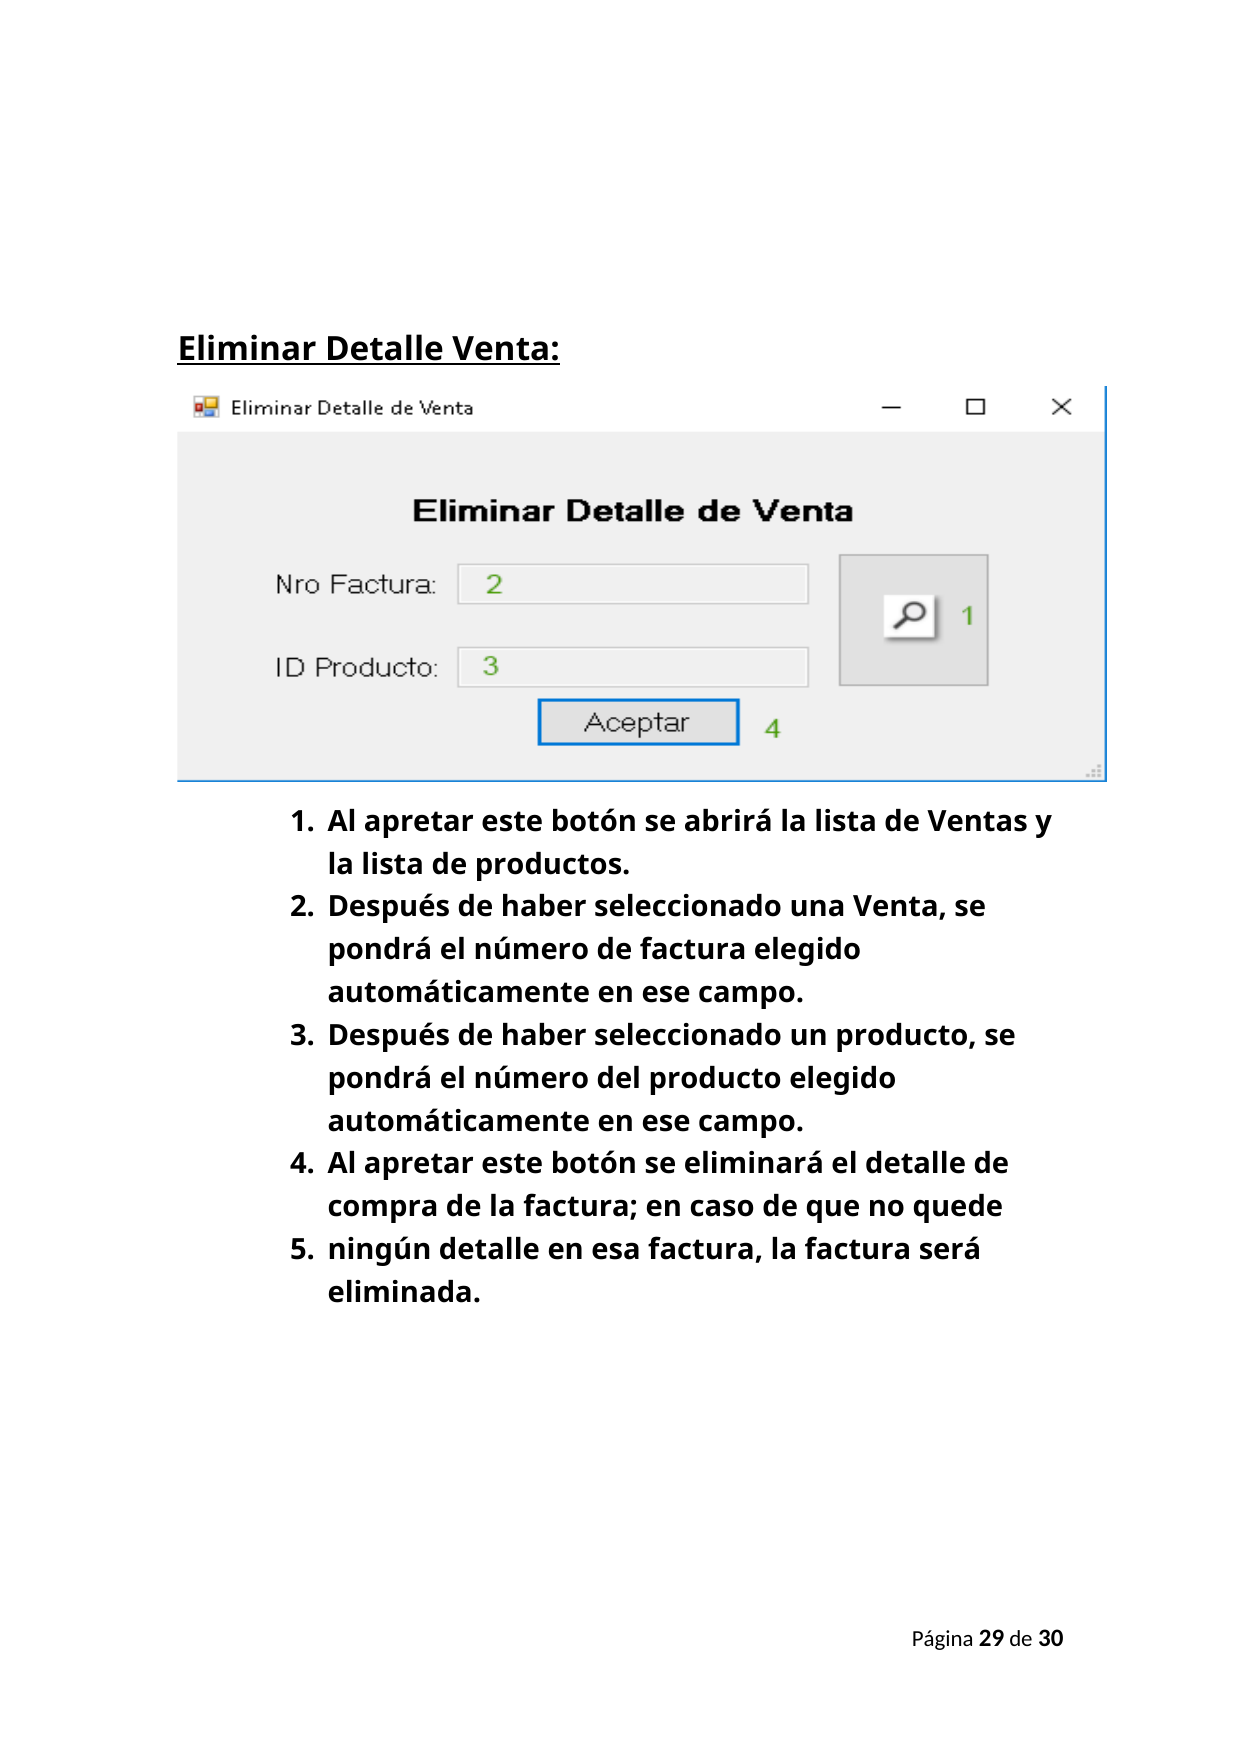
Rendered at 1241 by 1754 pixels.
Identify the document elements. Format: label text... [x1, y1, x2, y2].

text Eliminar Detalle Venta: [177, 324, 1063, 370]
list Al apretar este botón se eliminará el detalle de compra de la factura; en caso de que no quede [290, 1143, 1063, 1225]
list Después de haber seleccionado una Venta, se pondrá el número de factura elegido automáticamente en ese campo. [290, 886, 1063, 1011]
list Al apretar este botón se abrirá la lista de Ventas y la lista de productos. [290, 800, 1063, 883]
list ningún detalle en esa factura, la factura será eliminada. [290, 1228, 1063, 1311]
list Después de haber seleccionado un producto, se pondrá el número del producto elegido automáticamente en ese campo. [290, 1014, 1063, 1139]
picture [177, 386, 1107, 782]
